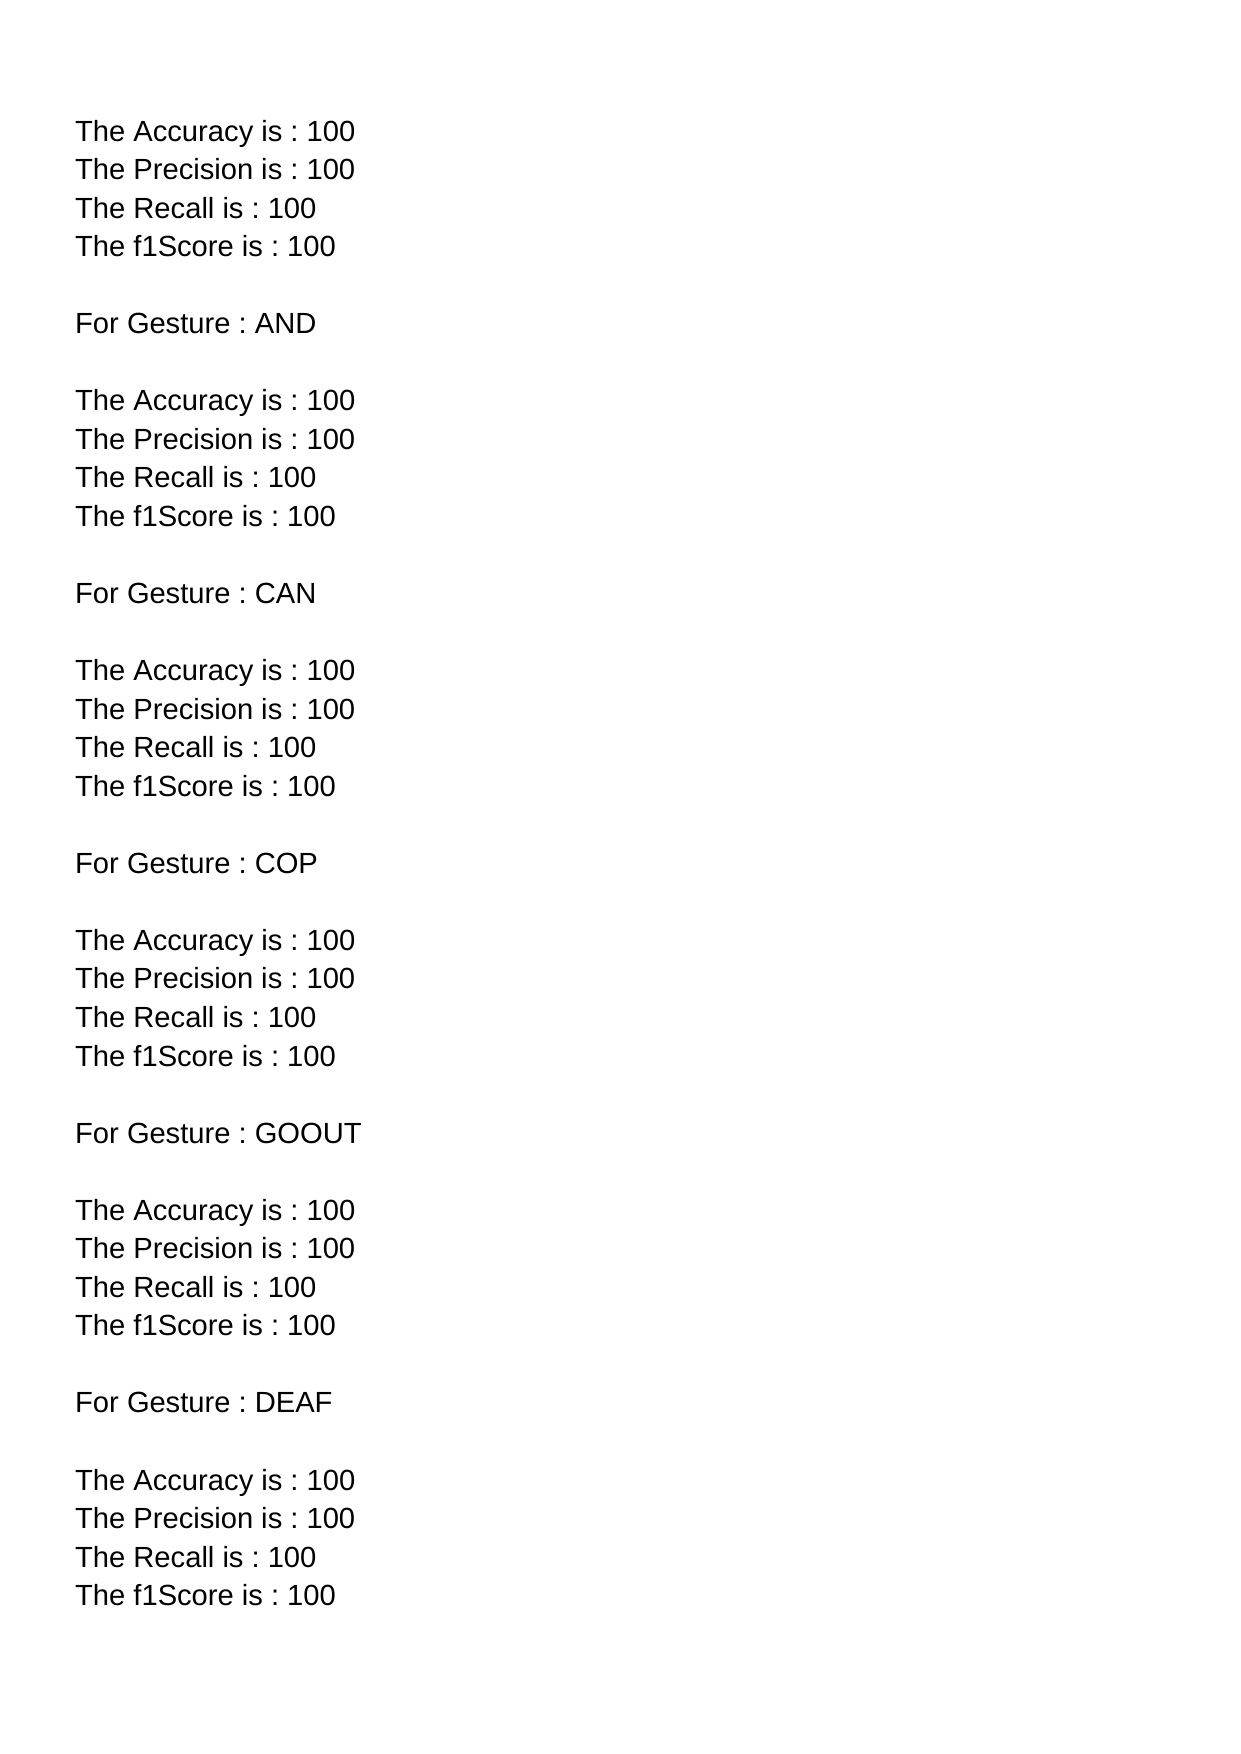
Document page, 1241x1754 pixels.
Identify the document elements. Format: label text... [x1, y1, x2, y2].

text The f1Score is : 100 [75, 1038, 1165, 1072]
text The Recall is : 100 [75, 1000, 1165, 1033]
text The Precision is : 100 [75, 692, 1165, 725]
text The Recall is : 100 [75, 1270, 1165, 1303]
text The Precision is : 100 [75, 961, 1165, 995]
text For Gesture : GOOUT [75, 1116, 1165, 1149]
text The Recall is : 100 [75, 1539, 1165, 1573]
text The f1Score is : 100 [75, 1578, 1165, 1612]
text The Accuracy is : 100 [75, 113, 1165, 147]
text The Accuracy is : 100 [75, 1193, 1165, 1226]
text The Precision is : 100 [75, 1501, 1165, 1534]
text The Accuracy is : 100 [75, 1462, 1165, 1496]
text The Accuracy is : 100 [75, 923, 1165, 956]
text The f1Score is : 100 [75, 1308, 1165, 1342]
text The Precision is : 100 [75, 152, 1165, 186]
text The Recall is : 100 [75, 460, 1165, 494]
text The f1Score is : 100 [75, 229, 1165, 263]
text For Gesture : DEAF [75, 1385, 1165, 1419]
text The Recall is : 100 [75, 730, 1165, 764]
text The Accuracy is : 100 [75, 383, 1165, 417]
text For Gesture : AND [75, 306, 1165, 340]
text The Accuracy is : 100 [75, 653, 1165, 687]
text The Recall is : 100 [75, 191, 1165, 224]
text The Precision is : 100 [75, 1231, 1165, 1265]
text For Gesture : CAN [75, 576, 1165, 609]
text The f1Score is : 100 [75, 769, 1165, 802]
text The f1Score is : 100 [75, 499, 1165, 532]
text The Precision is : 100 [75, 422, 1165, 455]
text For Gesture : COP [75, 846, 1165, 879]
